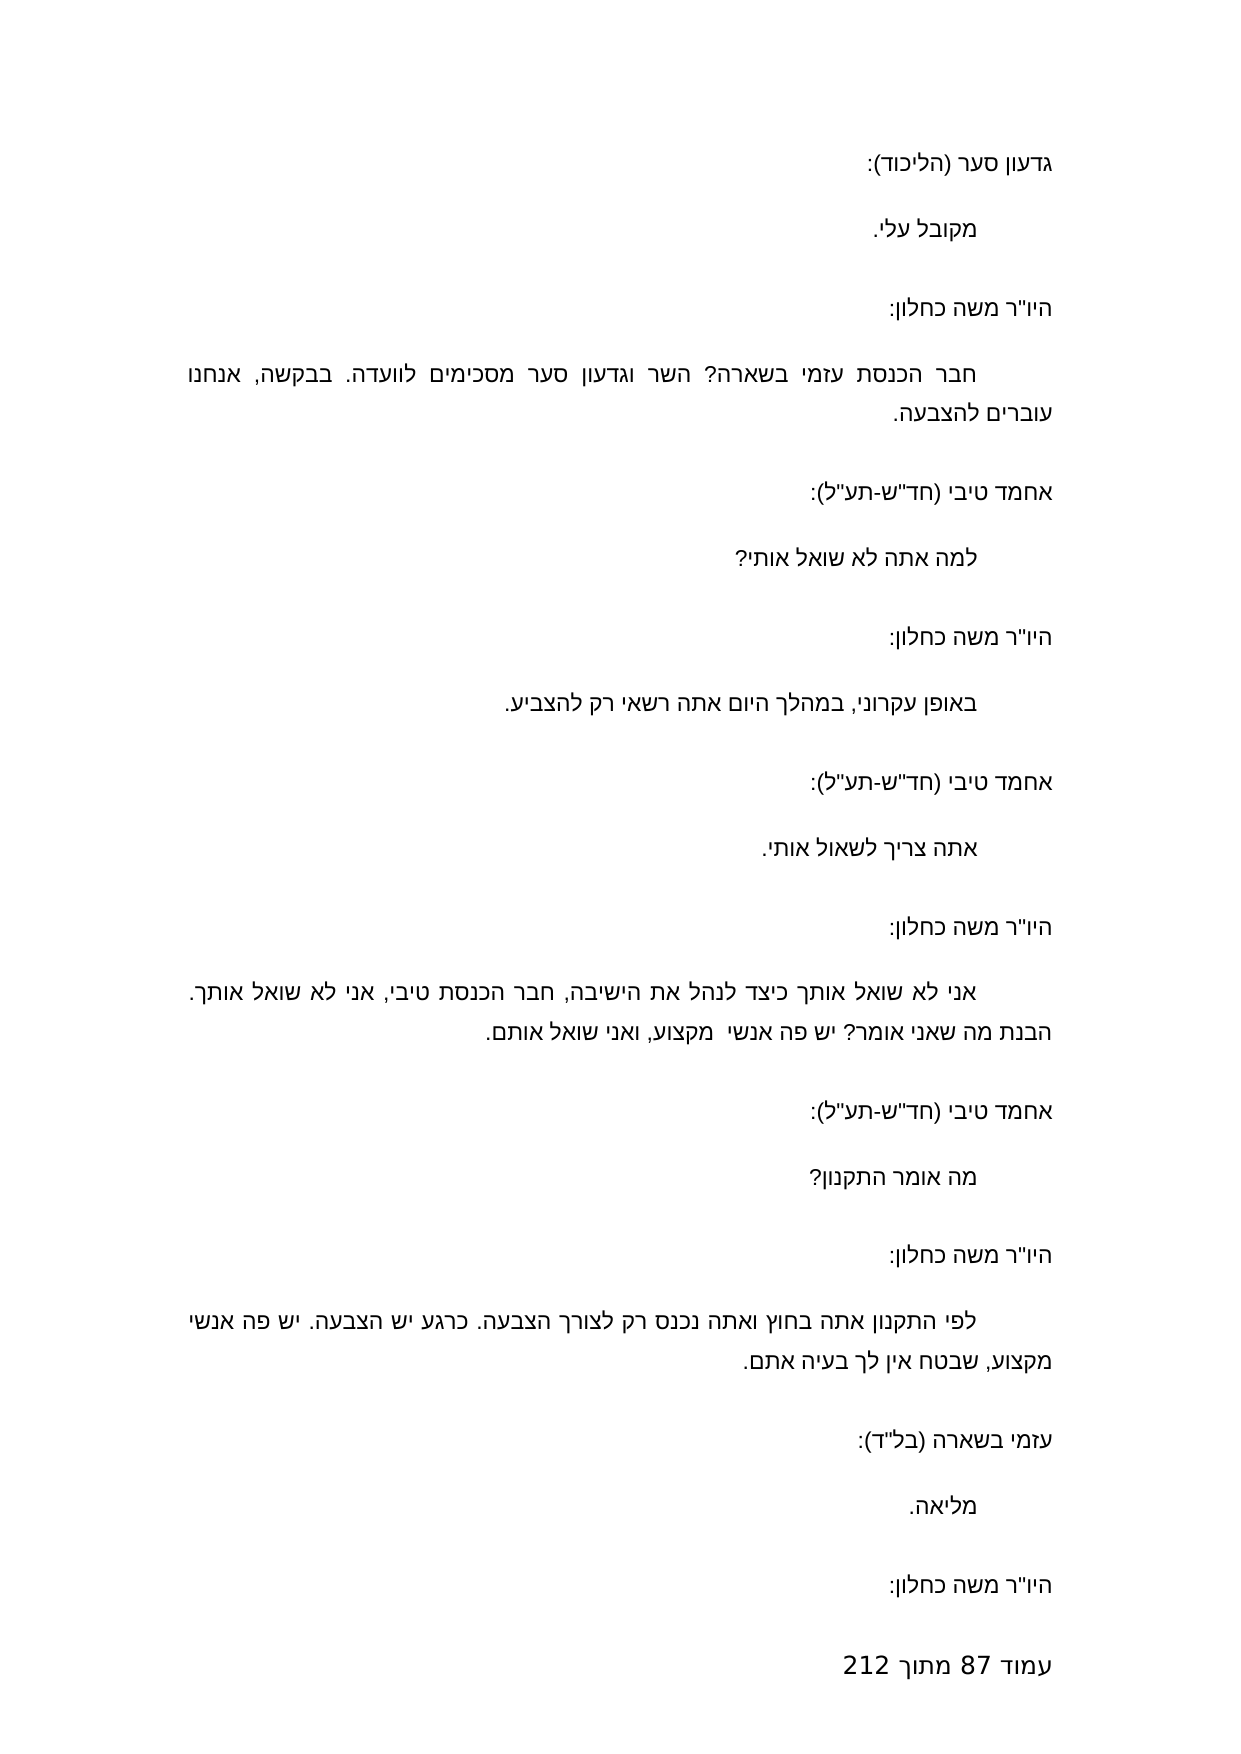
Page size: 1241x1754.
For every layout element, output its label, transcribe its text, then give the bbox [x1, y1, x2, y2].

text מקובל עלי. [187, 216, 1053, 242]
text באופן עקרוני, במהלך היום אתה רשאי רק להצביע. [187, 690, 1053, 716]
text היו"ר משה כחלון: [187, 624, 1053, 650]
text אחמד טיבי (חד"ש-תע"ל): [187, 1098, 1053, 1124]
text מליאה. [187, 1493, 1053, 1519]
text אני לא שואל אותך כיצד לנהל את הישיבה, חבר הכנסת טיבי, אני לא שואל אותך. הבנת מה שאני אומר? יש פה אנשי מקצוע, ואני שואל אותם. [187, 979, 1053, 1045]
text למה אתה לא שואל אותי? [187, 545, 1053, 571]
text לפי התקנון אתה בחוץ ואתה נכנס רק לצורך הצבעה. כרגע יש הצבעה. יש פה אנשי מקצוע, שבטח אין לך בעיה אתם. [187, 1308, 1053, 1374]
text היו"ר משה כחלון: [187, 295, 1053, 321]
text עזמי בשארה (בל"ד): [187, 1427, 1053, 1453]
text חבר הכנסת עזמי בשארה? השר וגדעון סער מסכימים לוועדה. בבקשה, אנחנו עוברים להצבעה. [187, 361, 1053, 426]
text אתה צריך לשאול אותי. [187, 834, 1053, 861]
text מה אומר התקנון? [187, 1163, 1053, 1190]
text היו"ר משה כחלון: [187, 1242, 1053, 1269]
text אחמד טיבי (חד"ש-תע"ל): [187, 479, 1053, 505]
text אחמד טיבי (חד"ש-תע"ל): [187, 769, 1053, 795]
text היו"ר משה כחלון: [187, 913, 1053, 940]
text גדעון סער (הליכוד): [187, 150, 1053, 176]
text היו"ר משה כחלון: [187, 1572, 1053, 1598]
